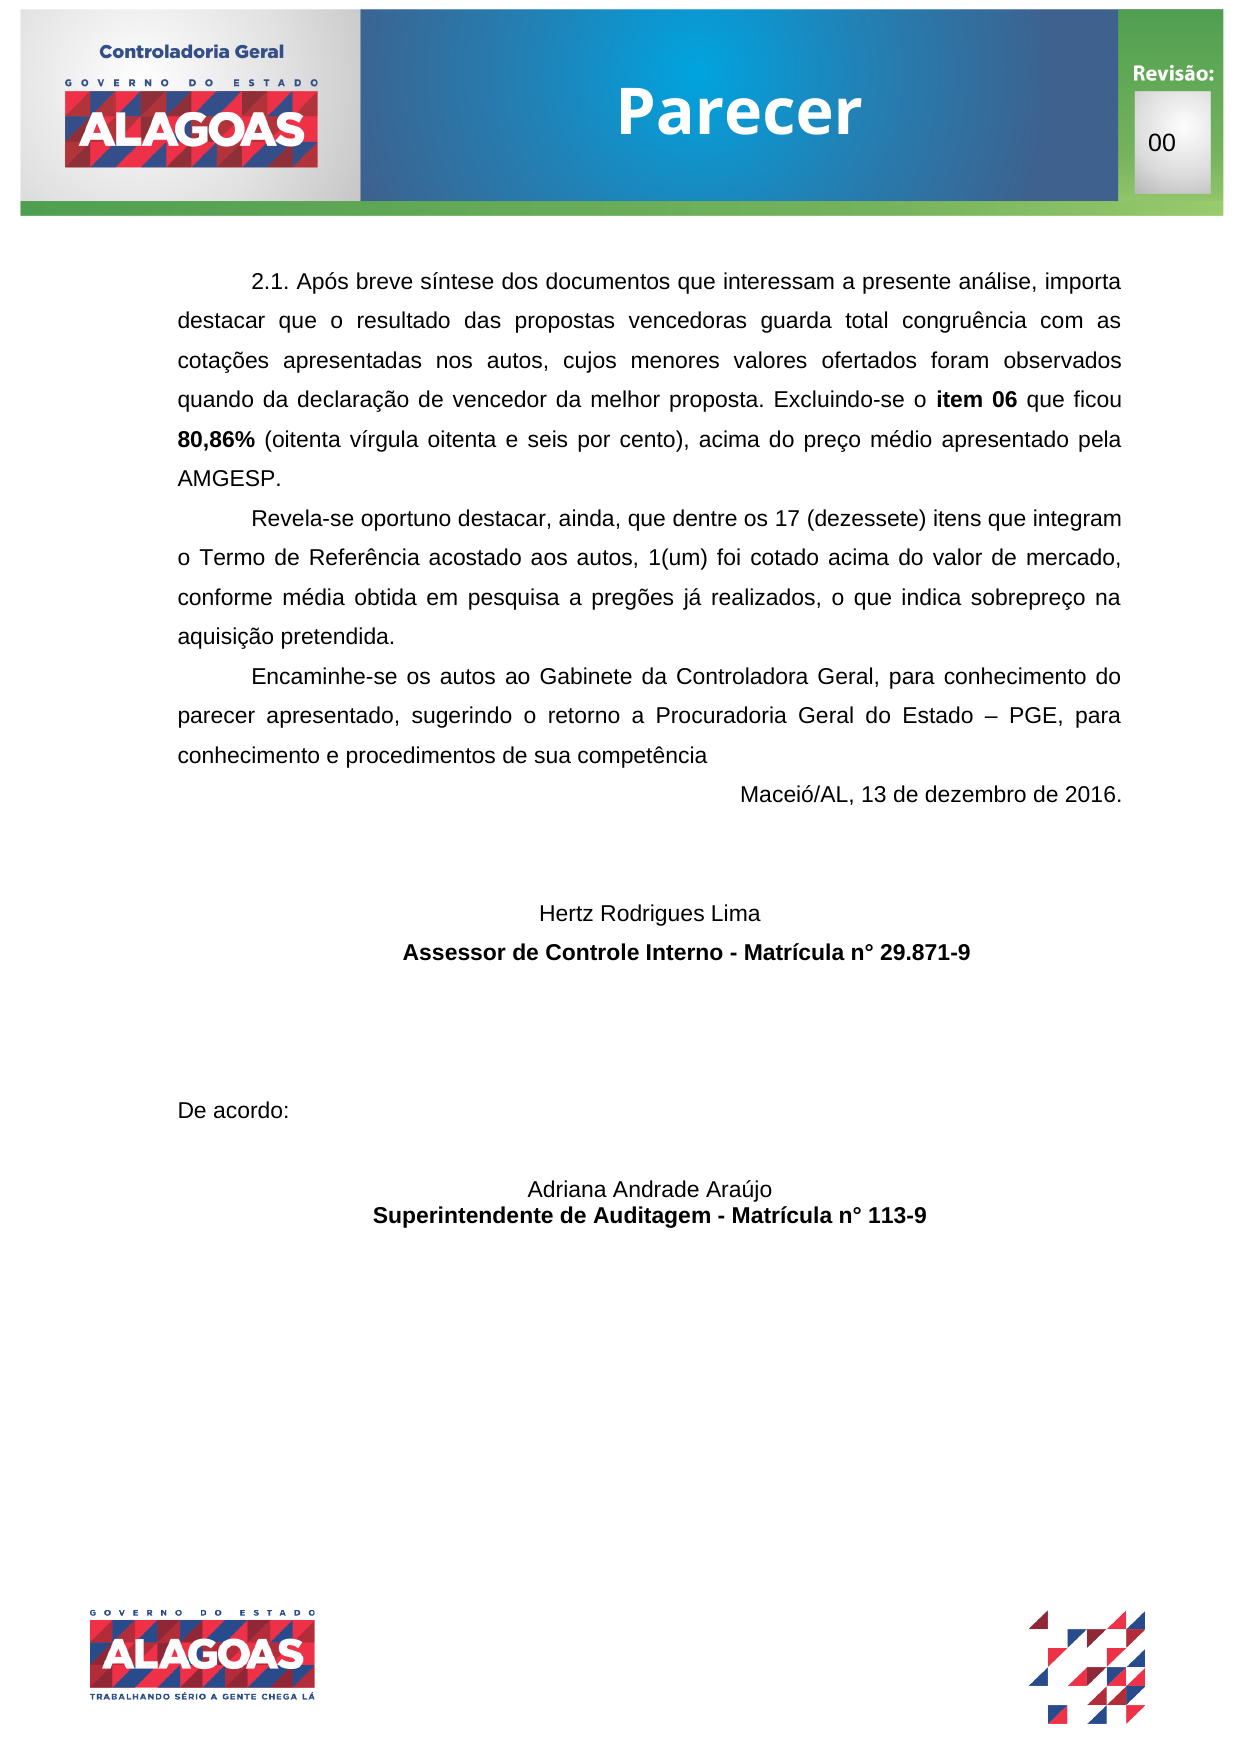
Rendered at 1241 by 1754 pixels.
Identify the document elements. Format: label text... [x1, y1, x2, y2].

text Adriana Andrade Araújo [177, 1176, 1122, 1202]
picture [1028, 1610, 1145, 1724]
text Revela-se oportuno destacar, ainda, que dentre os 17 (dezessete) itens que integram o Termo de Referência acostado aos autos, 1(um) foi cotado acima do valor de mercado, conforme média obtida em pesquisa a pregões já realizados, o que indica sobrepreço na aquisição pretendida. [177, 505, 1122, 649]
text Hertz Rodrigues Lima [177, 899, 1122, 926]
picture [89, 1610, 315, 1700]
text Superintendente de Auditagem - Matrícula n° 113-9 [177, 1202, 1122, 1228]
text Encaminhe-se os autos ao Gabinete da Controladora Geral, para conhecimento do parecer apresentado, sugerindo o retorno a Procuradoria Geral do Estado – PGE, para conhecimento e procedimentos de sua competência [177, 663, 1122, 768]
picture [20, 9, 1224, 216]
text Maceió/AL, 13 de dezembro de 2016. [177, 781, 1122, 807]
text Assessor de Controle Interno - Matrícula n° 29.871-9 [177, 939, 1122, 965]
text De acordo: [177, 1097, 1122, 1123]
text 2.1. Após breve síntese dos documentos que interessam a presente análise, importa destacar que o resultado das propostas vencedoras guarda total congruência com as cotações apresentadas nos autos, cujos menores valores ofertados foram observados quando da declaração de vencedor da melhor proposta. Excluindo-se o item 06 que ficou 80,86% (oitenta vírgula oitenta e seis por cento), acima do preço médio apresentado pela AMGESP. [177, 268, 1122, 492]
